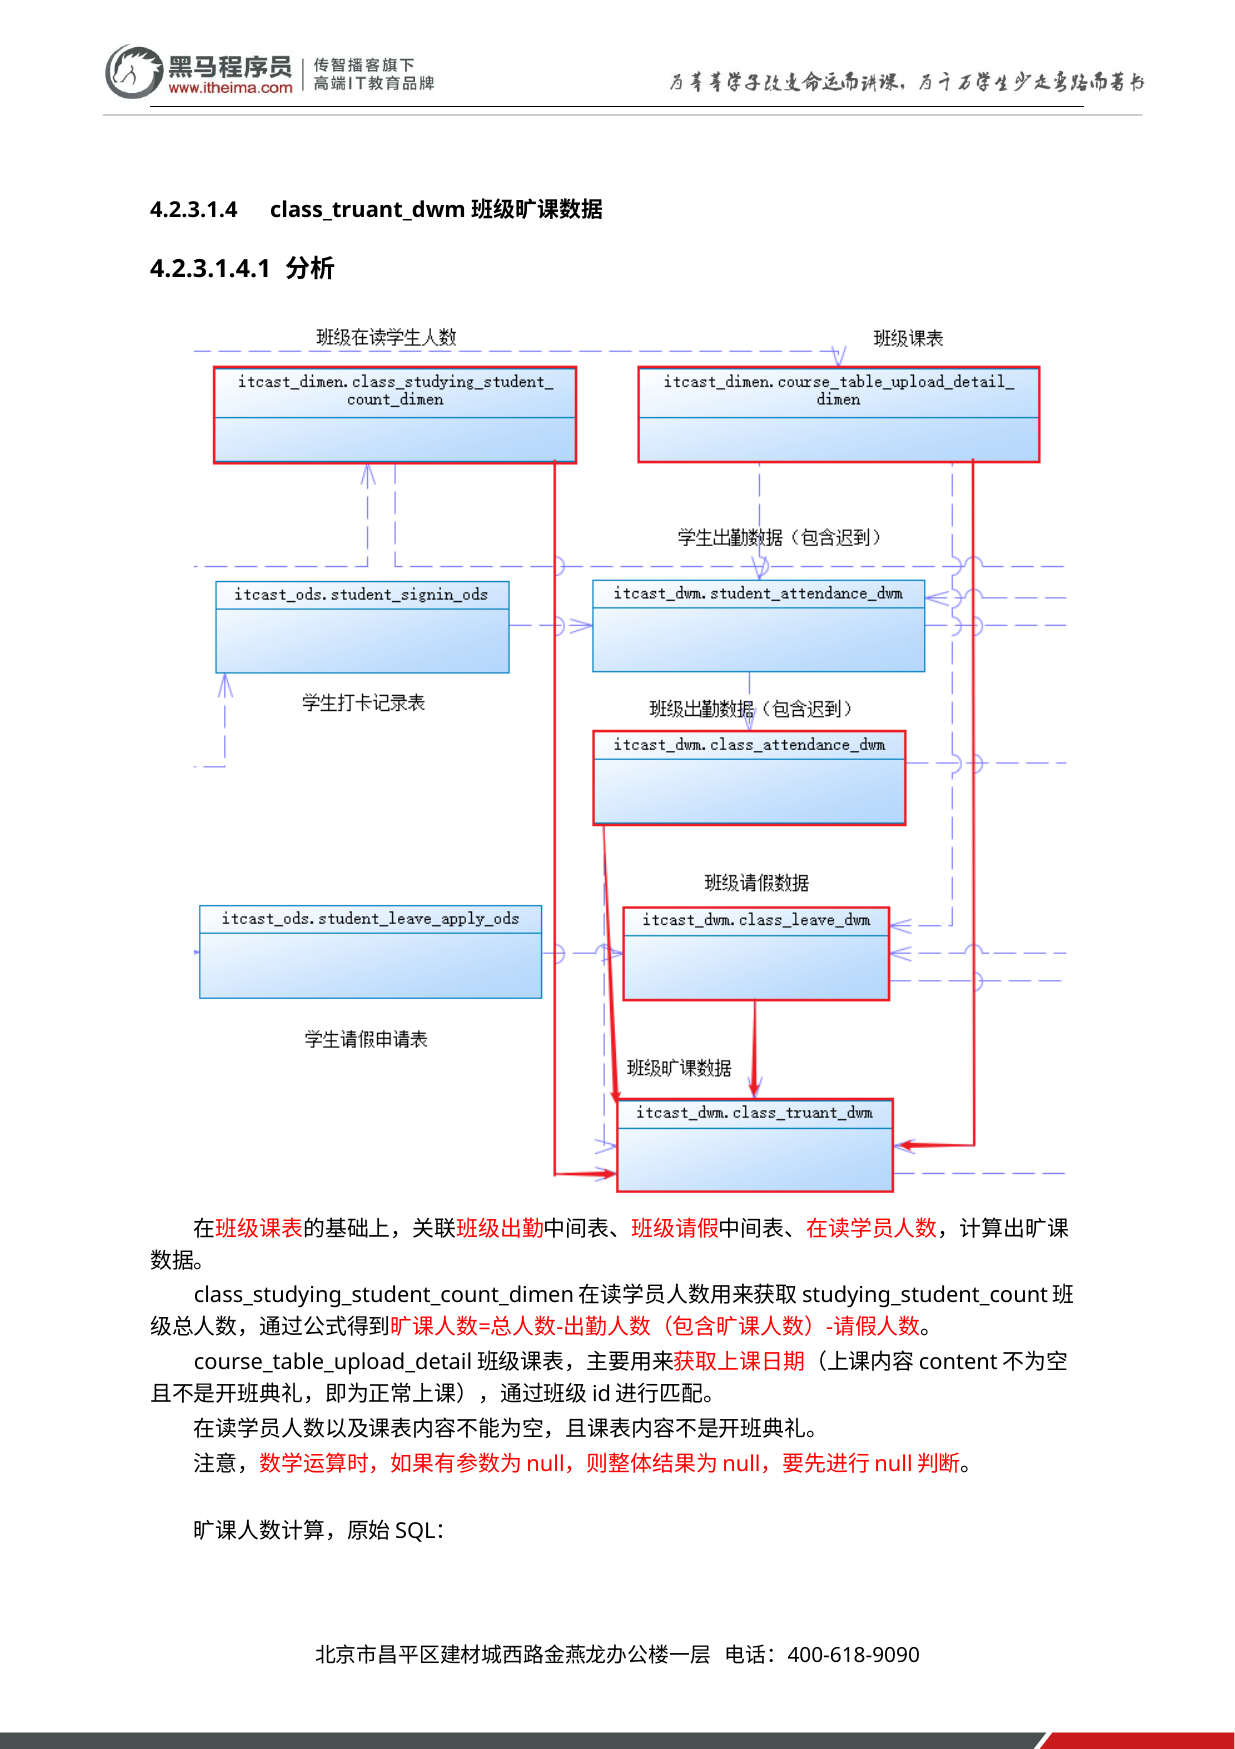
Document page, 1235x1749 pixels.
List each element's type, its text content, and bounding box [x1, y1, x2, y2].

text 旷课人数计算，原始SQL： [150, 1513, 1084, 1545]
text 在班级课表的基础上，关联班级出勤中间表、班级请假中间表、在读学员人数，计算出旷课数据。 [150, 1211, 1084, 1274]
text course_table_upload_detail班级课表，主要用来获取上课日期（上课内容content不为空且不是开班典礼，即为正常上课），通过班级id进行匹配。 [150, 1344, 1084, 1408]
subtitle class_truant_dwm 班级旷课数据 [150, 192, 1084, 223]
text class_studying_student_count_dimen在读学员人数用来获取studying_student_count班级总人数，通过公式得到旷课人数=总人数-出勤人数（包含旷课人数）-请假人数。 [150, 1277, 1084, 1341]
picture [0, 1673, 1235, 1749]
subtitle 分析 [150, 248, 1084, 284]
picture [193, 302, 1067, 1208]
text 注意，数学运算时，如果有参数为null，则整体结果为null，要先进行null判断。 [150, 1446, 1084, 1477]
picture [0, 0, 1235, 123]
text 在读学员人数以及课表内容不能为空，且课表内容不是开班典礼。 [150, 1411, 1084, 1442]
